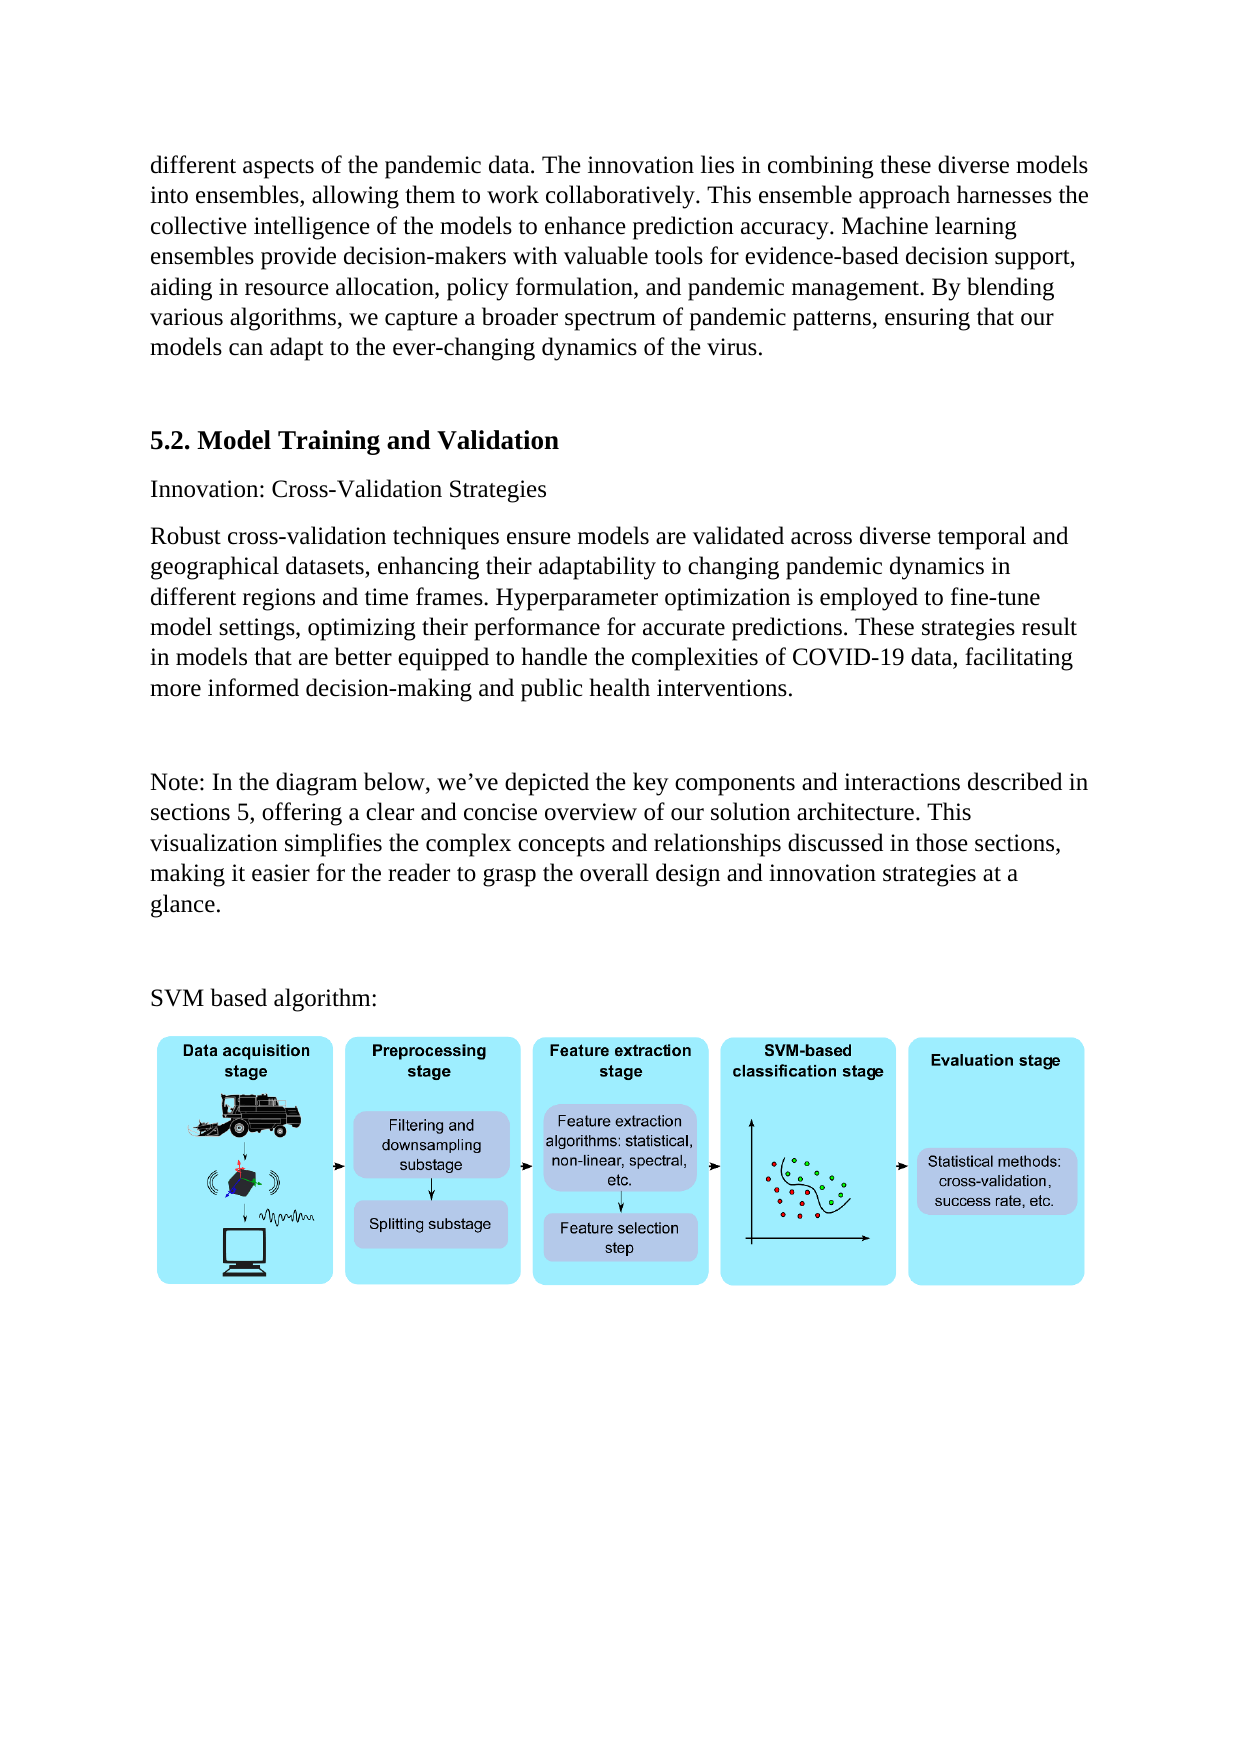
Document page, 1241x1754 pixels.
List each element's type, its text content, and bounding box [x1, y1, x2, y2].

text 5.2. Model Training and Validation [150, 424, 1090, 455]
picture [150, 1030, 1091, 1292]
text Innovation: Cross-Validation Strategies [150, 474, 1090, 502]
text Robust cross-validation techniques ensure models are validated across diverse temporal and geographical datasets, enhancing their adaptability to changing pandemic dynamics in different regions and time frames. Hyperparameter optimization is employed to fine-tune model settings, optimizing their performance for accurate predictions. These strategies result in models that are better equipped to handle the complexities of COVID-19 data, facilitating more informed decision-making and public health interventions. [150, 521, 1090, 702]
text Note: In the diagram below, we’ve depicted the key components and interactions described in sections 5, offering a clear and concise overview of our solution architecture. This visualization simplifies the complex concepts and relationships discussed in those sections, making it easier for the reader to grasp the overall design and innovation strategies at a glance. [150, 767, 1090, 917]
text SVM based algorithm: [150, 983, 1090, 1012]
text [150, 150, 1090, 361]
